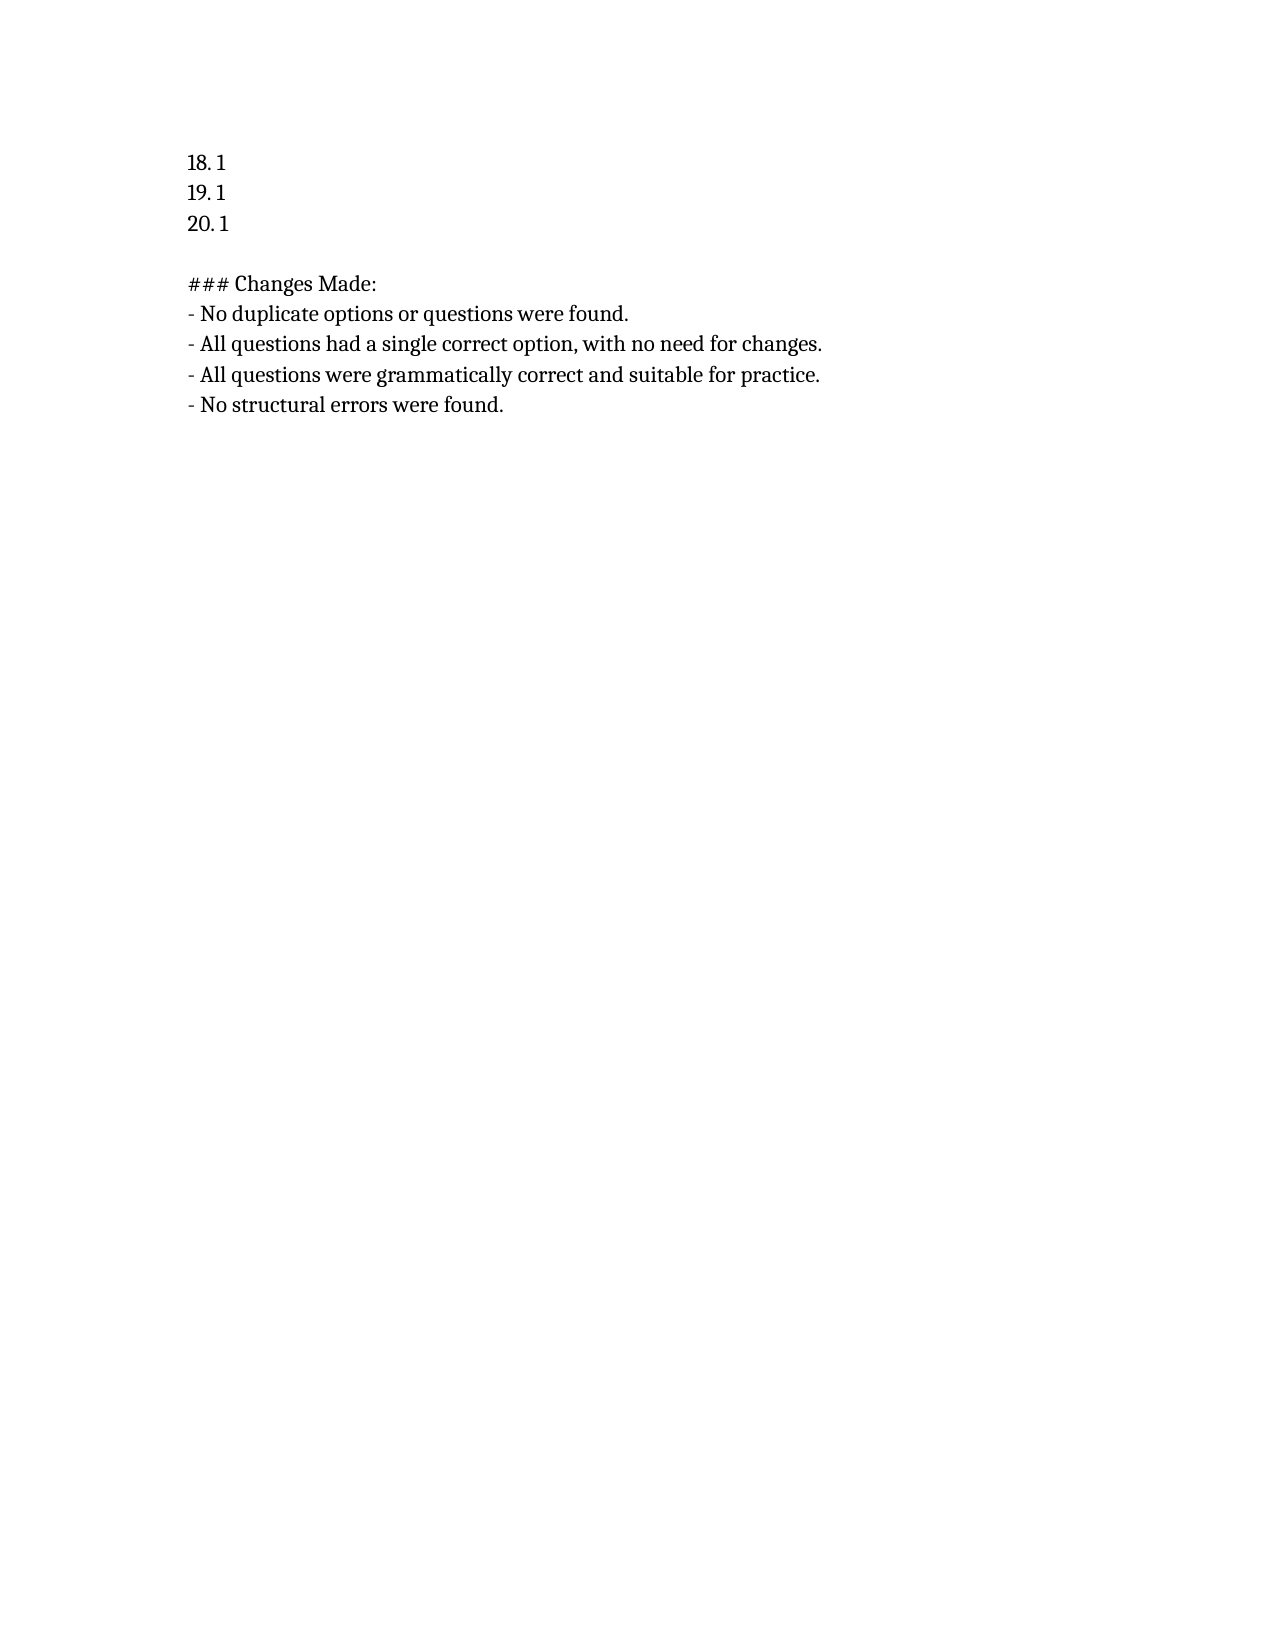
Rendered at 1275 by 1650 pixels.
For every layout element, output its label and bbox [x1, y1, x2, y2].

text [187, 150, 1087, 418]
